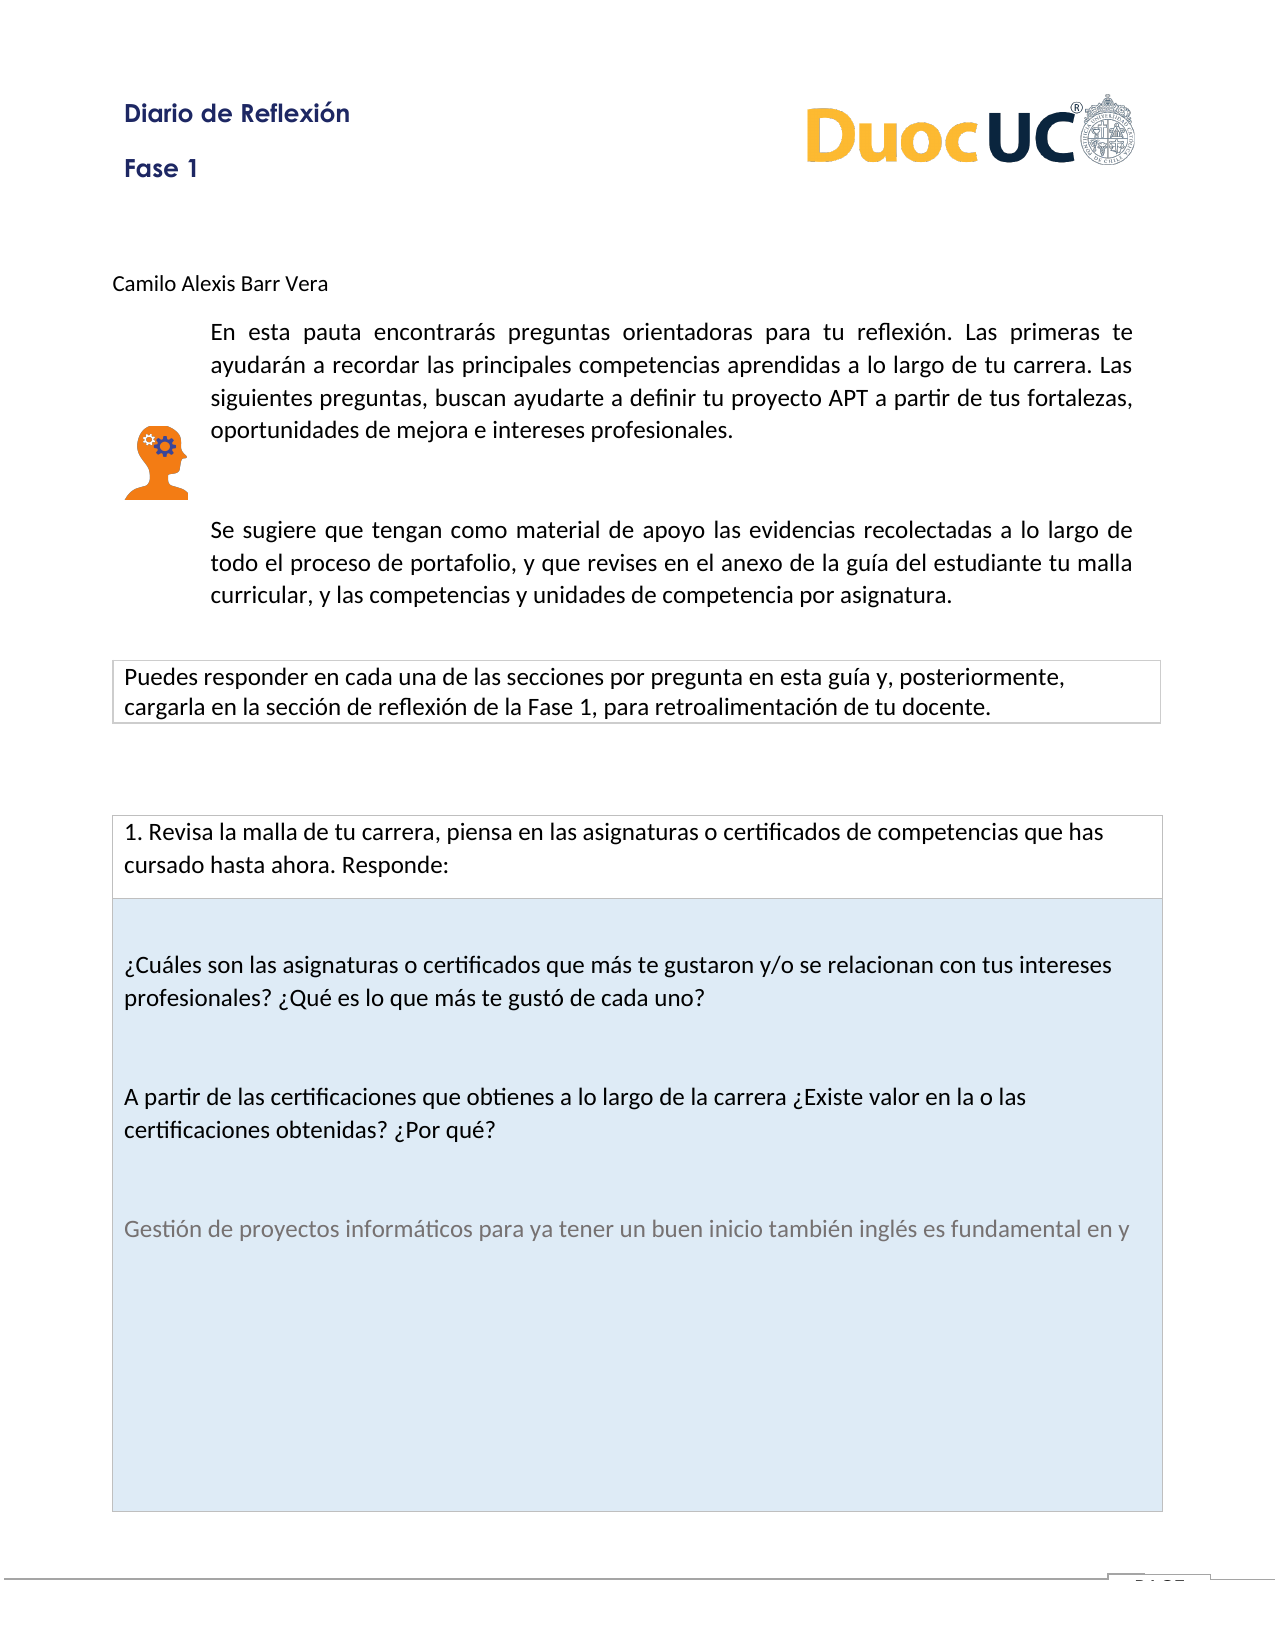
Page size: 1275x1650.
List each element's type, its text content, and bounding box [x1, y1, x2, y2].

picture [807, 94, 1135, 165]
table_header Puedes responder en cada una de las secciones por pregunta en esta guía y, posteriormente, cargarla en la sección de reflexión de la Fase 1, para retroalimentación de tu docente. [114, 661, 1160, 722]
picture [123, 426, 188, 500]
table_header 1. Revisa la malla de tu carrera, piensa en las asignaturas o certificados de competencias que has cursado hasta ahora. Responde: [113, 816, 1162, 898]
table_header [112, 316, 199, 629]
table_header En esta pauta encontrarás preguntas orientadoras para tu reflexión. Las primeras te ayudarán a recordar las principales competencias aprendidas a lo largo de tu carrera. Las siguientes preguntas, buscan ayudarte a definir tu proyecto APT a partir de tus fortalezas, oportunidades de mejora e intereses profesionales. Se sugiere que tengan como material de apoyo las evidencias recolectadas a lo largo de todo el proceso de portafolio, y que revises en el anexo de la guía del estudiante tu malla curricular, y las competencias y unidades de competencia por asignatura. [199, 316, 1146, 629]
text Camilo Alexis Barr Vera [112, 269, 1163, 297]
